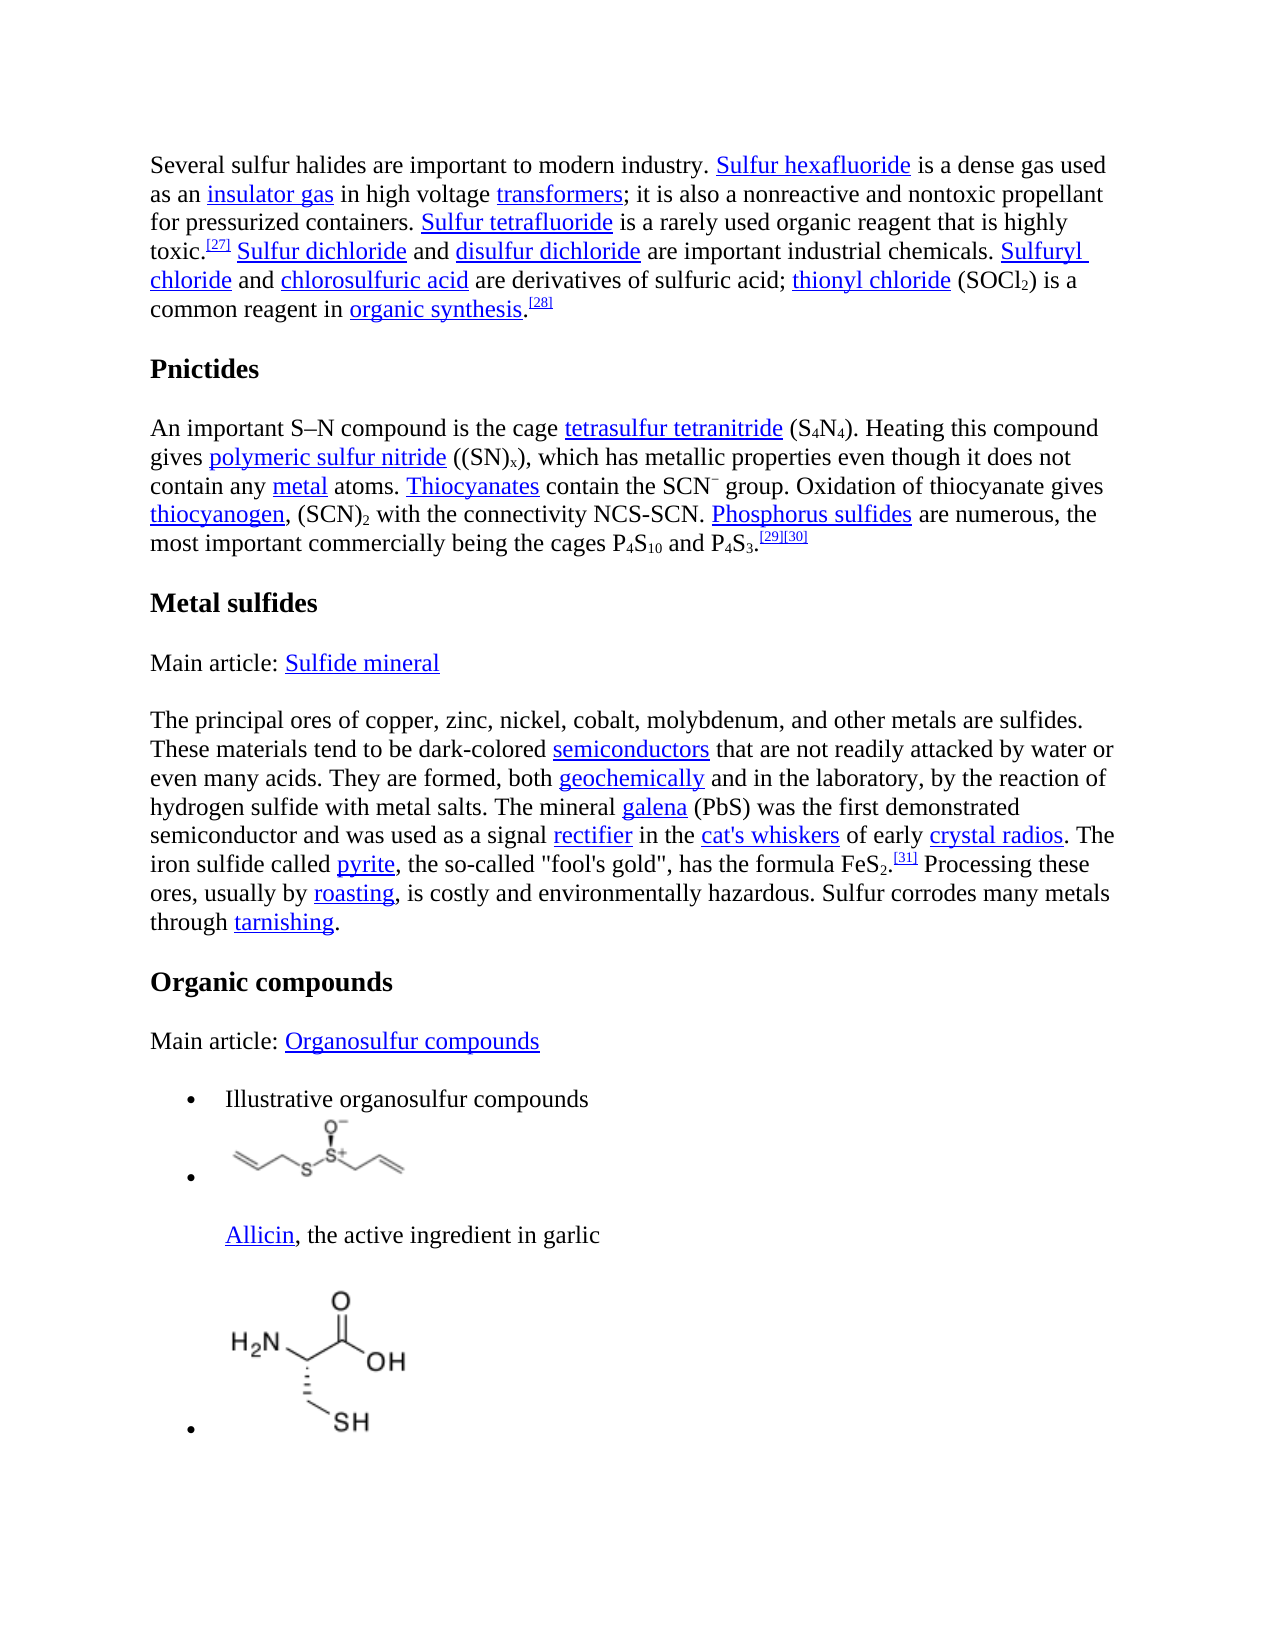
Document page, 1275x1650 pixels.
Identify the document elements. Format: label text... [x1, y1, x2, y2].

text Metal sulfides [150, 586, 1125, 618]
picture [225, 1277, 413, 1437]
text Pnictides [150, 352, 1125, 384]
text An important S–N compound is the cage tetrasulfur tetranitride (S4N4). Heating this compound gives polymeric sulfur nitride ((SN)x), which has metallic properties even though it does not contain any metal atoms. Thiocyanates contain the SCN− group. Oxidation of thiocyanate gives thiocyanogen, (SCN)2 with the connectivity NCS-SCN. Phosphorus sulfides are numerous, the most important commercially being the cages P4S10 and P4S3.[29][30] [150, 413, 1125, 557]
list Illustrative organosulfur compounds [187, 1084, 1125, 1113]
text Several sulfur halides are important to modern industry. Sulfur hexafluoride is a dense gas used as an insulator gas in high voltage transformers; it is also a nonreactive and nontoxic propellant for pressurized containers. Sulfur tetrafluoride is a rarely used organic reagent that is highly toxic.[27] Sulfur dichloride and disulfur dichloride are important industrial chemicals. Sulfuryl chloride and chlorosulfuric acid are derivatives of sulfuric acid; thionyl chloride (SOCl2) is a common reagent in organic synthesis.[28] [150, 150, 1125, 322]
text Organic compounds [150, 965, 1125, 997]
text The principal ores of copper, zinc, nickel, cobalt, molybdenum, and other metals are sulfides. These materials tend to be dark-colored semiconductors that are not readily attacked by water or even many acids. They are formed, both geochemically and in the laboratory, by the reaction of hydrogen sulfide with metal salts. The mineral galena (PbS) was the first demonstrated semiconductor and was used as a signal rectifier in the cat's whiskers of early crystal radios. The iron sulfide called pyrite, the so-called "fool's gold", has the formula FeS2.[31] Processing these ores, usually by roasting, is costly and environmentally hazardous. Sulfur corrodes many metals through tarnishing. [150, 706, 1125, 936]
text Main article: Sulfide mineral [150, 648, 1125, 676]
picture [225, 1113, 413, 1185]
text Main article: Organosulfur compounds [150, 1026, 1125, 1055]
text Allicin, the active ingredient in garlic [225, 1220, 1125, 1248]
